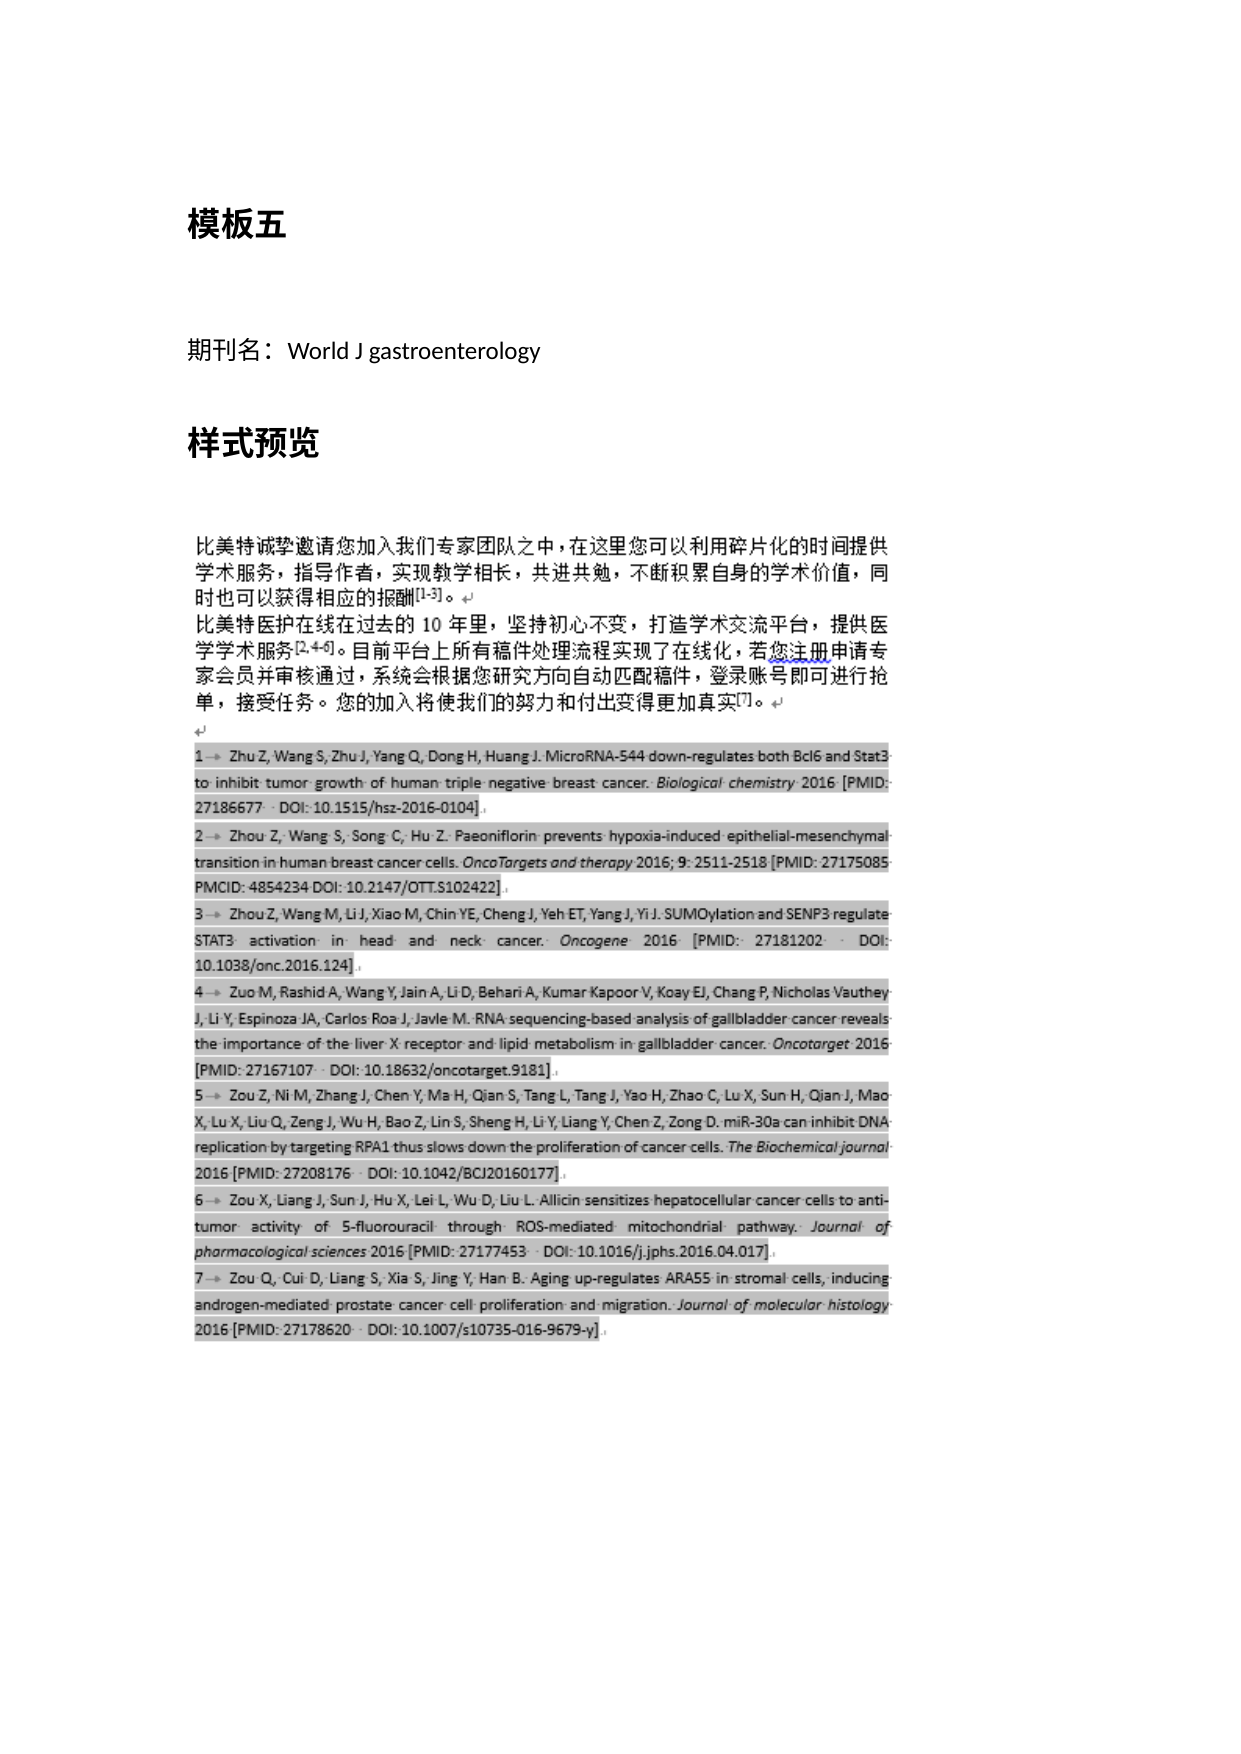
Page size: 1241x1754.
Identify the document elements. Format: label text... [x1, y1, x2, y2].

text 期刊名：World J gastroenterology [187, 316, 1053, 381]
subtitle 样式预览 [187, 408, 1053, 473]
picture [187, 535, 903, 1354]
subtitle 模板五 [187, 189, 1053, 254]
